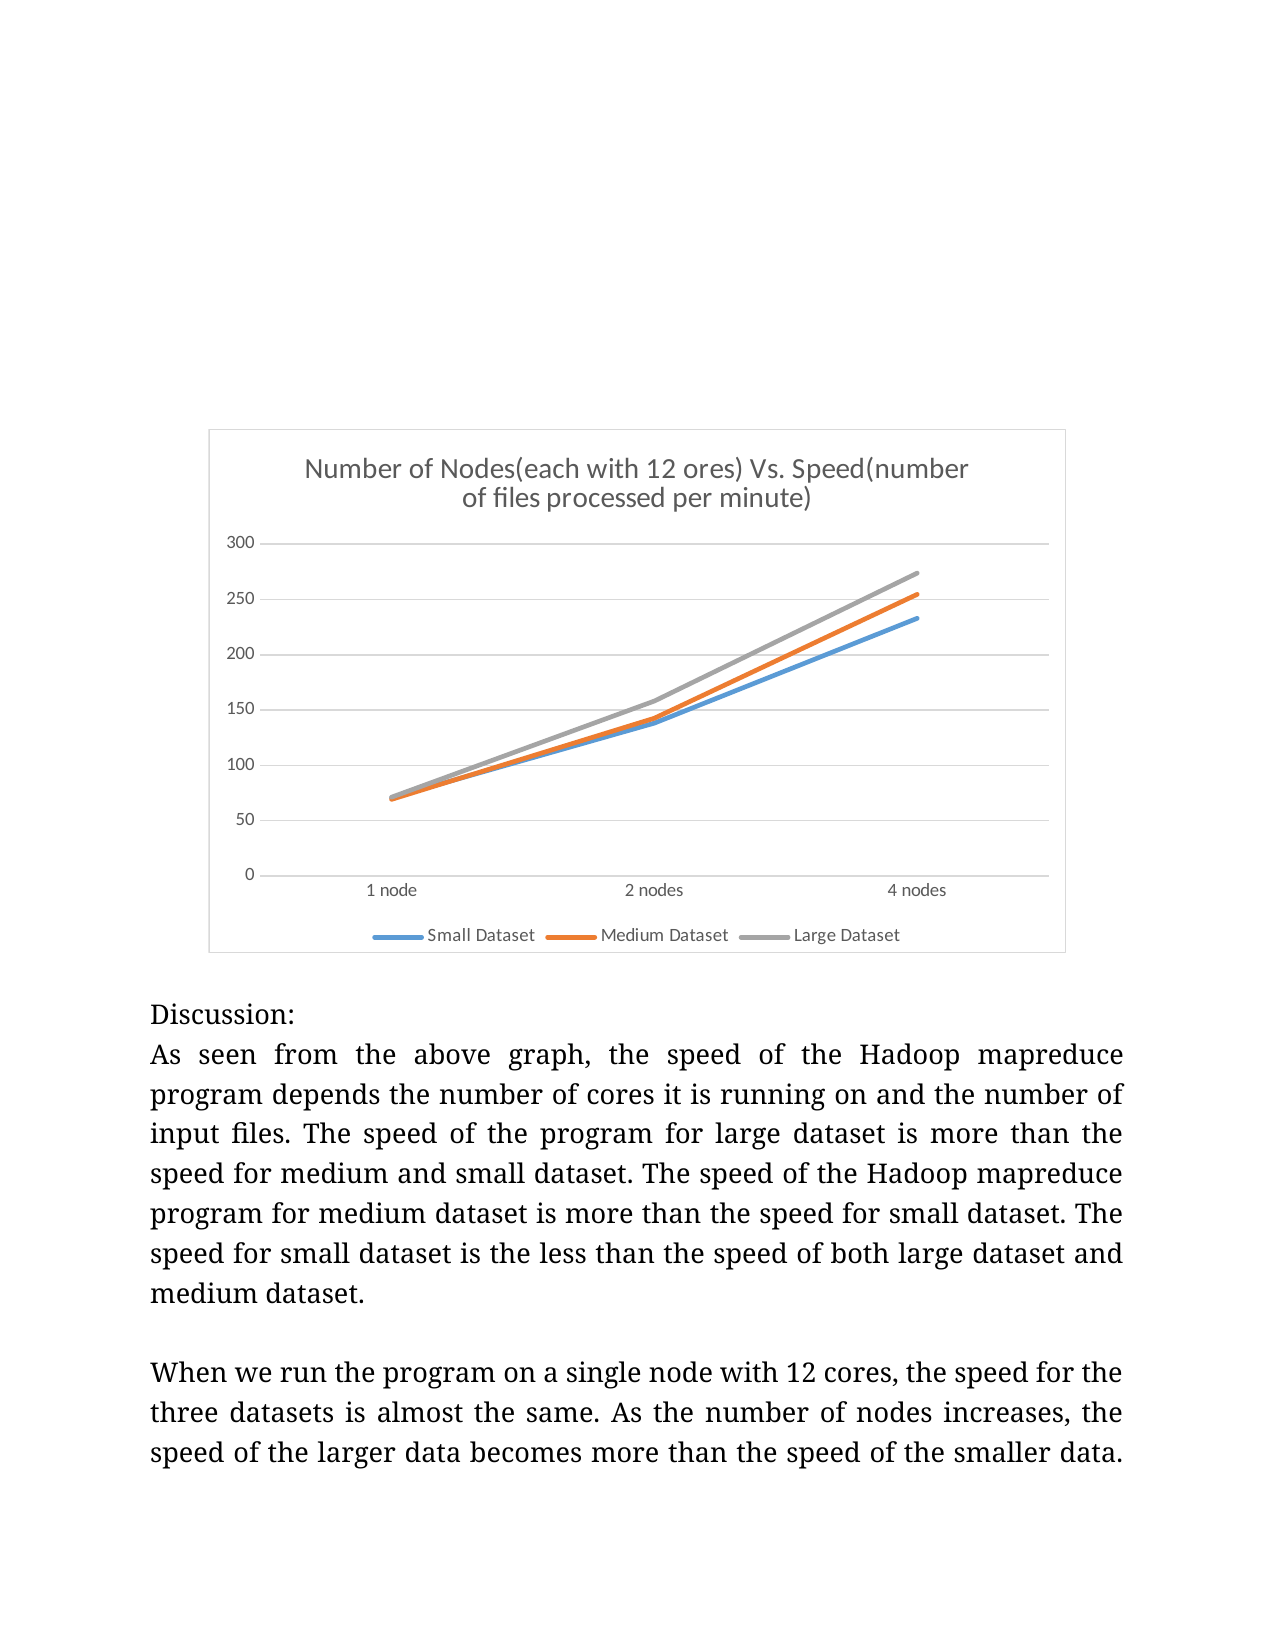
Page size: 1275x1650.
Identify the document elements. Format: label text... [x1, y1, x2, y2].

text As seen from the above graph, the speed of the Hadoop mapreduce program depends the number of cores it is running on and the number of input files. The speed of the program for large dataset is more than the speed for medium and small dataset. The speed of the Hadoop mapreduce program for medium dataset is more than the speed for small dataset. The speed for small dataset is the less than the speed of both large dataset and medium dataset. [150, 1035, 1125, 1311]
text Discussion: [150, 996, 1125, 1032]
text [150, 1354, 1125, 1470]
